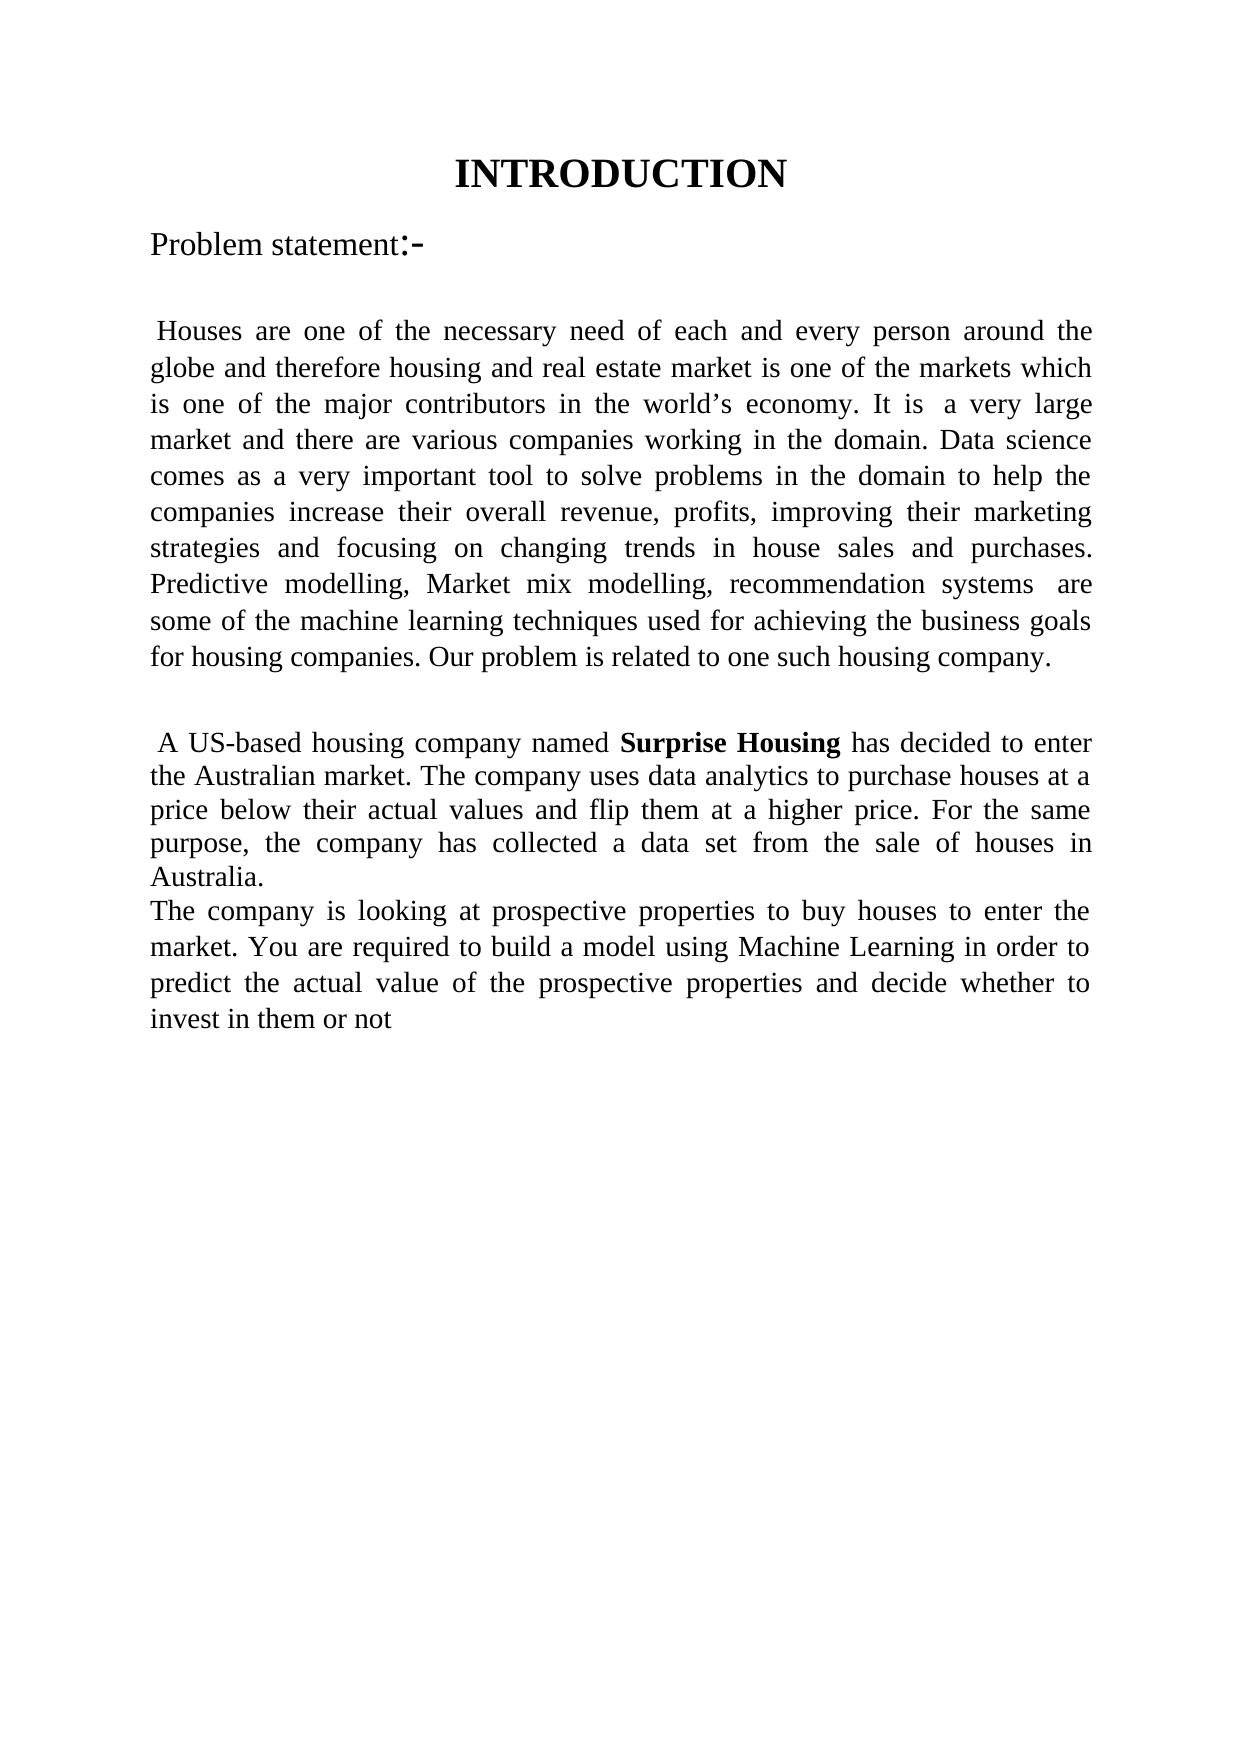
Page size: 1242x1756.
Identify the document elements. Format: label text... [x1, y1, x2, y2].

text The company is looking at prospective properties to buy houses to enter the market. You are required to build a model using Machine Learning in order to predict the actual value of the prospective properties and decide whether to invest in them or not [150, 893, 1091, 1035]
text INTRODUCTION [398, 148, 843, 196]
text Houses are one of the necessary need of each and every person around the globe and therefore housing and real estate market is one of the markets which is one of the major contributors in the world’s economy. It is a very large market and there are various companies working in the domain. Data science comes as a very important tool to solve problems in the domain to help the companies increase their overall revenue, profits, improving their marketing strategies and focusing on changing trends in house sales and purchases. Predictive modelling, Market mix modelling, recommendation systems are some of the machine learning techniques used for achieving the business goals for housing companies. Our problem is related to one such housing company. [150, 313, 1093, 672]
text Problem statement:- [150, 216, 1104, 264]
text A US-based housing company named Surprise Housing has decided to enter the Australian market. The company uses data analytics to purchase houses at a price below their actual values and flip them at a higher price. For the same purpose, the company has collected a data set from the sale of houses in Australia. [150, 725, 1092, 893]
